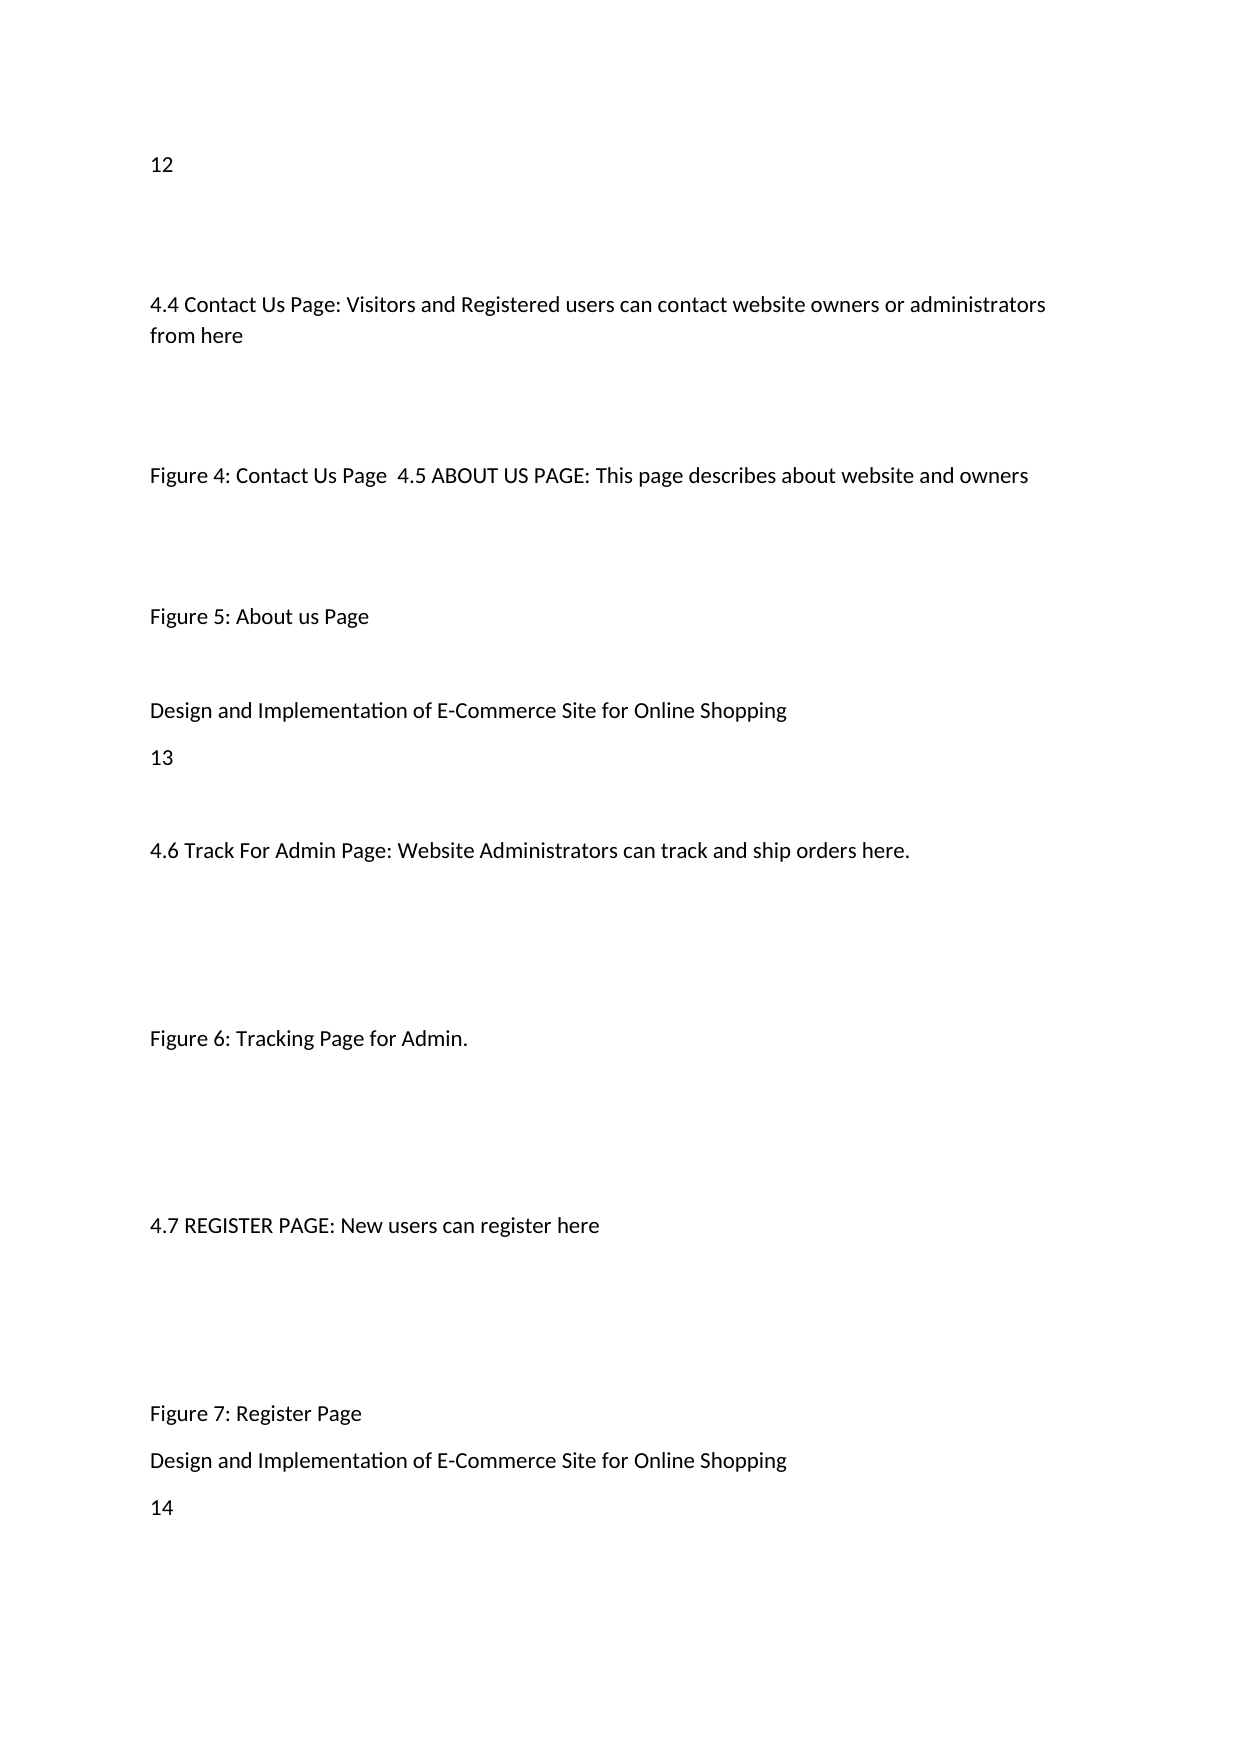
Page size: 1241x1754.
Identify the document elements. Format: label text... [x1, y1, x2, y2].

text 4.6 Track For Admin Page: Website Administrators can track and ship orders here. [150, 836, 1090, 864]
text 13 [150, 743, 1090, 771]
text 14 [150, 1493, 1090, 1521]
text Figure 5: About us Page [150, 602, 1090, 630]
text Design and Implementation of E-Commerce Site for Online Shopping [150, 1446, 1090, 1474]
text Design and Implementation of E-Commerce Site for Online Shopping [150, 696, 1090, 724]
text Figure 7: Register Page [150, 1399, 1090, 1427]
text 4.4 Contact Us Page: Visitors and Registered users can contact website owners or administrators from here [150, 291, 1090, 349]
text Figure 4: Contact Us Page 4.5 ABOUT US PAGE: This page describes about website and owners [150, 461, 1090, 489]
text Figure 6: Tracking Page for Admin. [150, 1024, 1090, 1052]
text 12 [150, 150, 1090, 178]
text 4.7 REGISTER PAGE: New users can register here [150, 1211, 1090, 1239]
